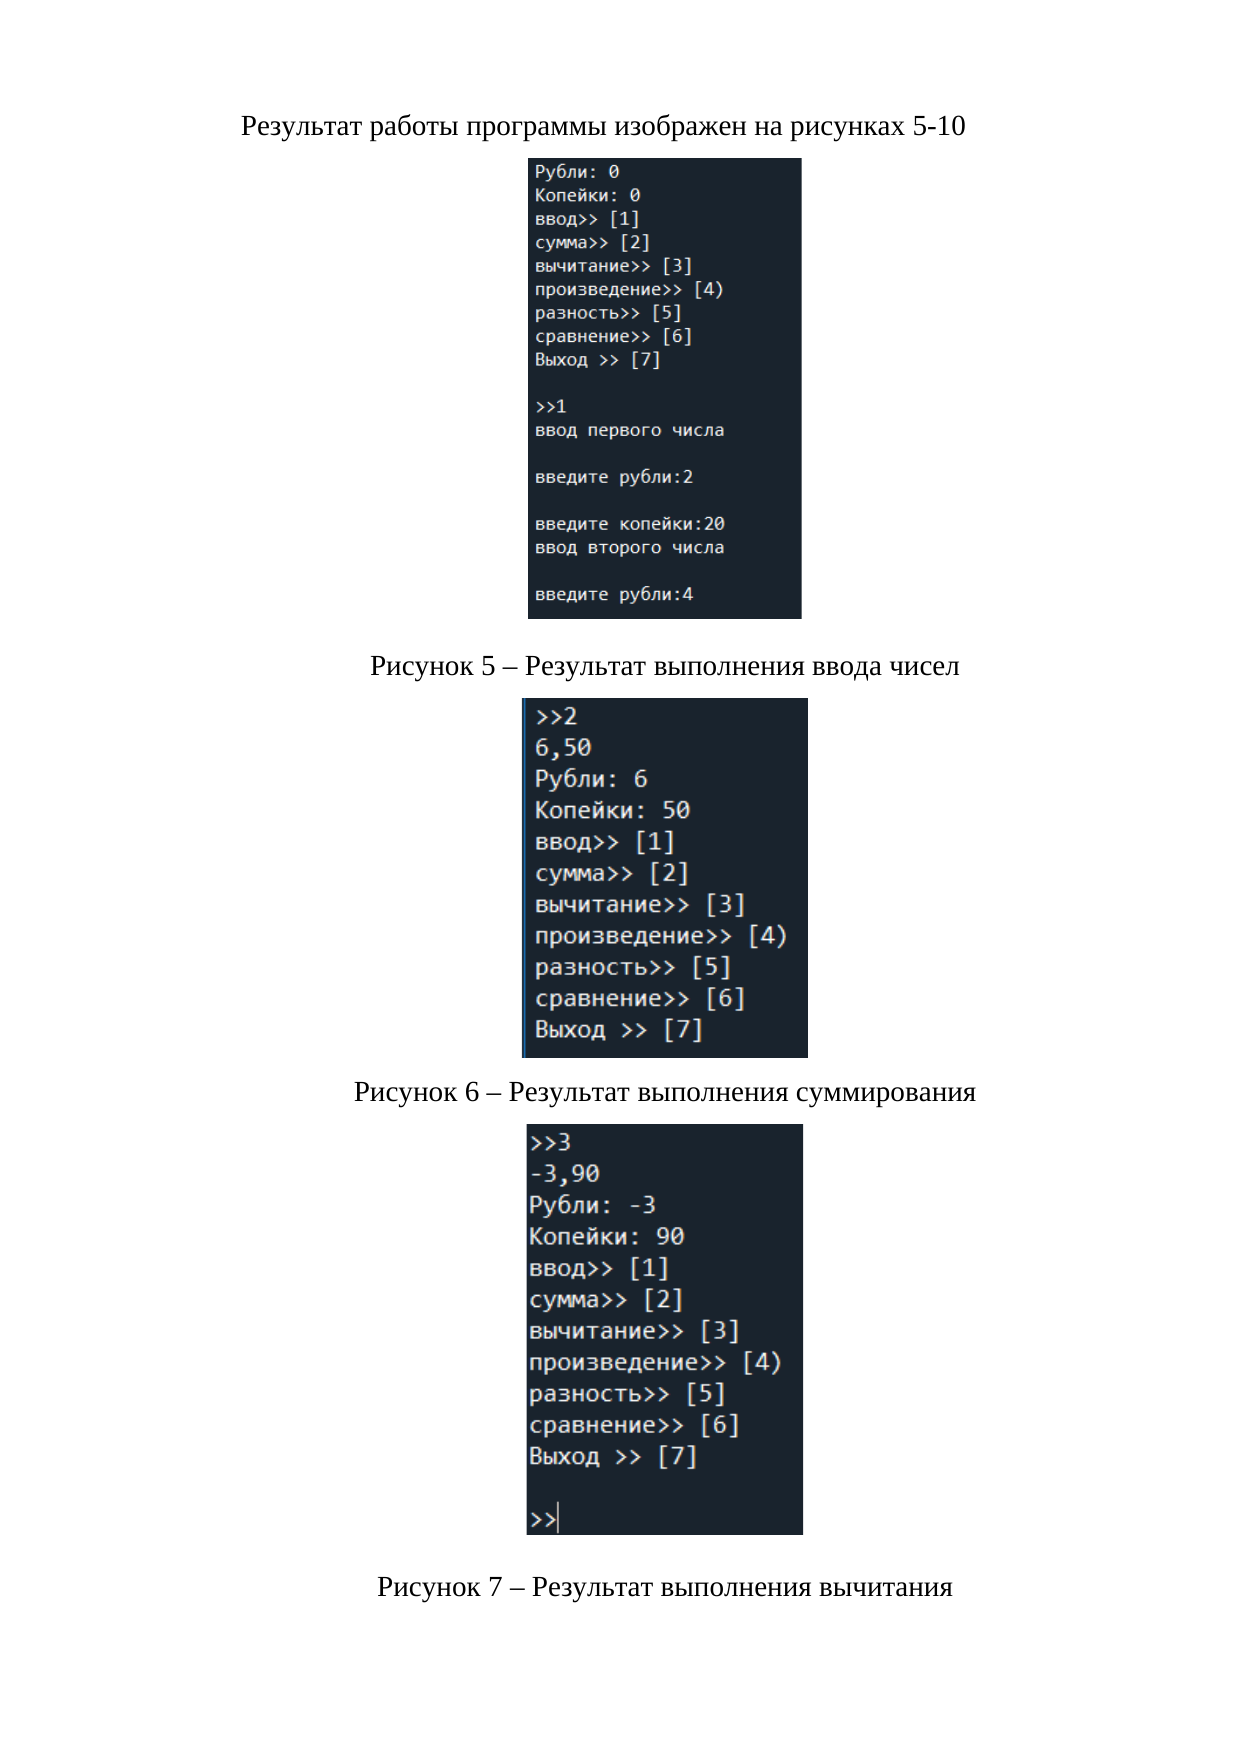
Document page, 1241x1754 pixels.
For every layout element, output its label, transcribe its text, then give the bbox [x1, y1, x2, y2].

picture [521, 698, 808, 1058]
text Рисунок 6 – Результат выполнения суммирования [167, 1074, 1163, 1108]
text Рисунок 7 – Результат выполнения вычитания [167, 1569, 1163, 1602]
picture [526, 1124, 804, 1535]
text Результат работы программы изображен на рисунках 5-10 [167, 108, 1163, 142]
text Рисунок 5 – Результат выполнения ввода чисел [167, 648, 1163, 681]
picture [528, 158, 802, 619]
